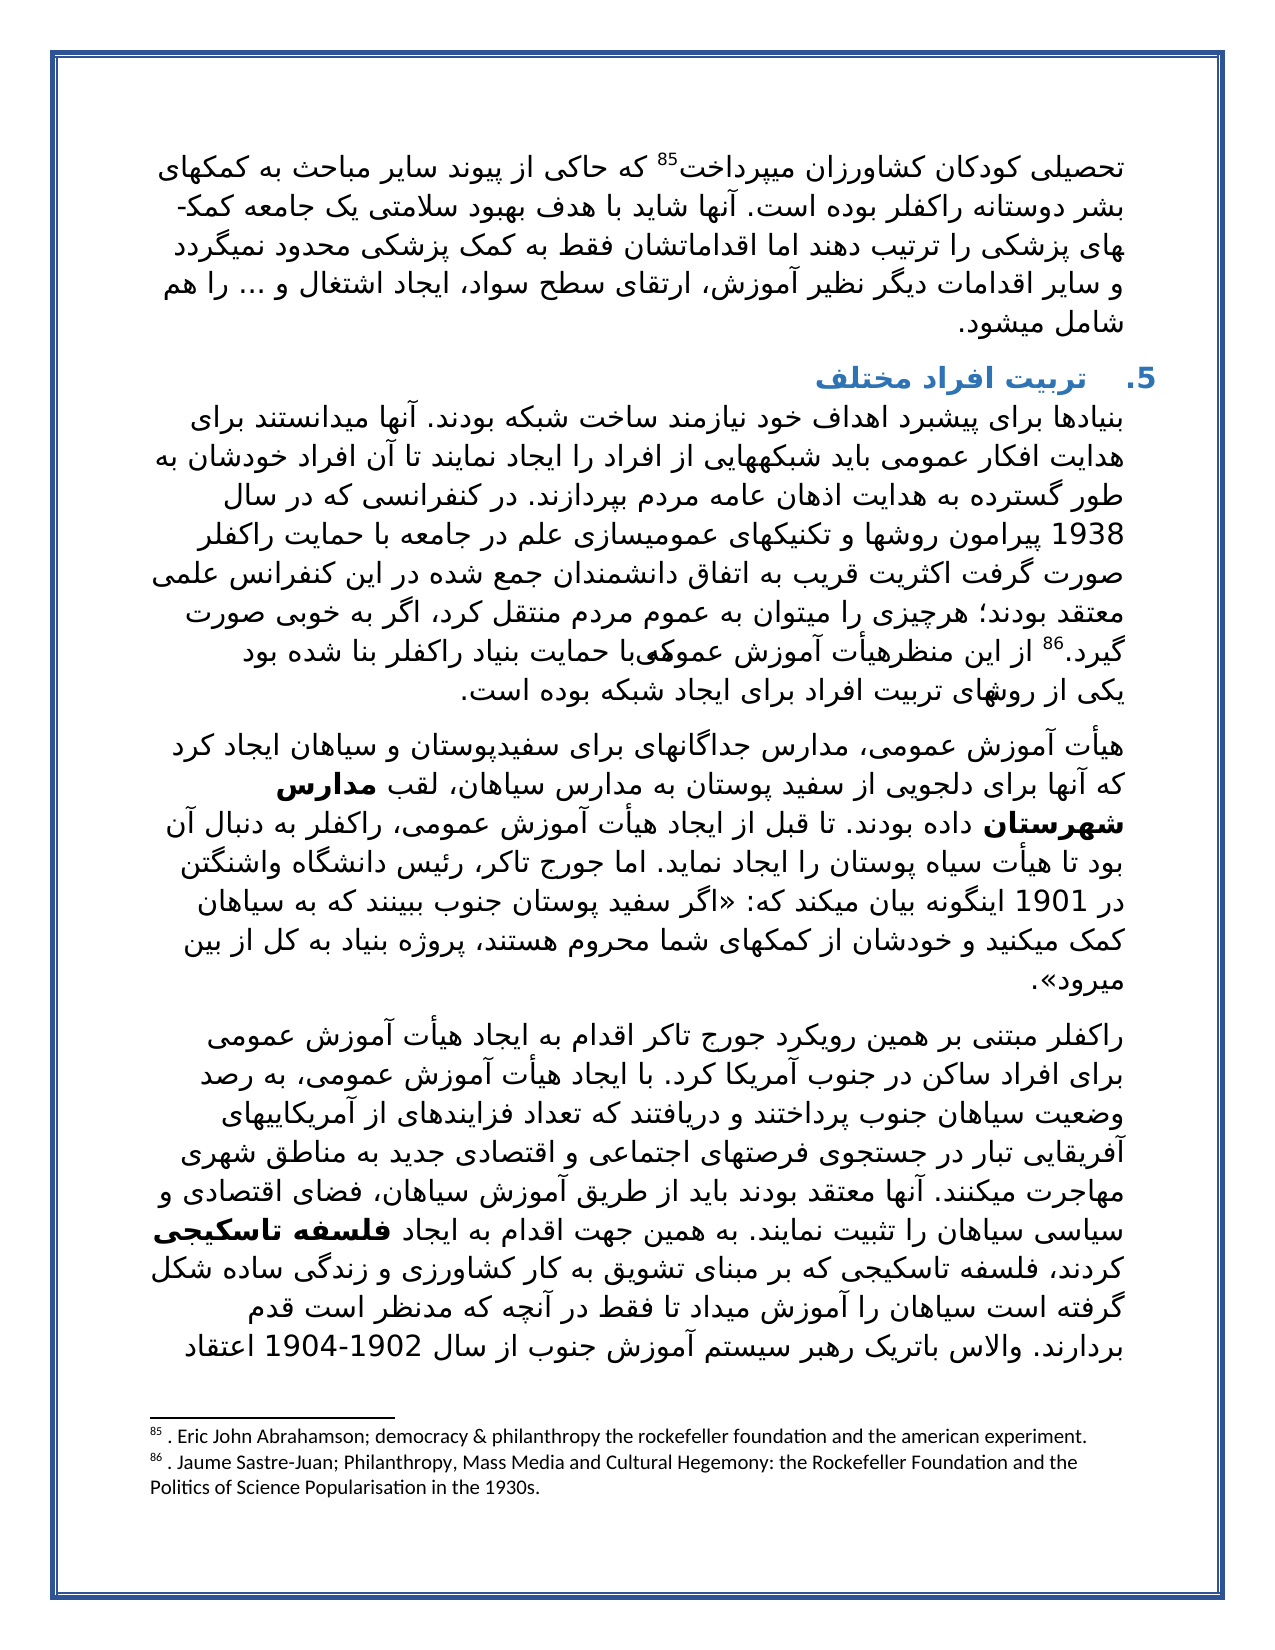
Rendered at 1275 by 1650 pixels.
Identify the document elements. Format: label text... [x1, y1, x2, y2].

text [150, 1018, 1125, 1364]
subtitle تربیت افراد مختلف [150, 361, 1125, 395]
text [150, 150, 1125, 340]
text هیأت آموزش عمومی، مدارس جداگانهای برای سفیدپوستان و سیاهان ایجاد کرد که آنها برای دلجویی از سفید پوستان به مدارس سیاهان، لقب مدارس شهرستان داده بودند. تا قبل از ایجاد هیأت آموزش عمومی، راکفلر به دنبال آن بود تا هیأت سیاه پوستان را ایجاد نماید. اما جورج تاکر، رئیس دانشگاه واشنگتن در 1901 اینگونه بیان میکند که: «اگر سفید پوستان جنوب ببینند که به سیاهان کمک میکنید و خودشان از کمکهای شما محروم هستند، پروژه بنیاد به کل از بین میرود». [150, 729, 1125, 996]
text بنیادها برای پیشبرد اهداف خود نیازمند ساخت شبکه بودند. آنها میدانستند برای هدایت افکار عمومی باید شبکههایی از افراد را ایجاد نمایند تا آن افراد خودشان به طور گسترده به هدایت اذهان عامه مردم بپردازند. در کنفرانسی که در سال 1938 پیرامون روشها و تکنیکهای عمومیسازی علم در جامعه با حمایت راکفلر صورت گرفت اکثریت قریب به اتفاق دانشمندان جمع شده در این کنفرانس علمی معتقد بودند؛ هرچیزی را میتوان به عموم مردم منتقل کرد، اگر به خوبی صورت گیرد. از این منظر هیأت آموزش عمومی که با حمایت بنیاد راکفلر بنا شده بود یکی از روشهای تربیت افراد برای ایجاد شبکه بوده است. [150, 400, 1125, 707]
